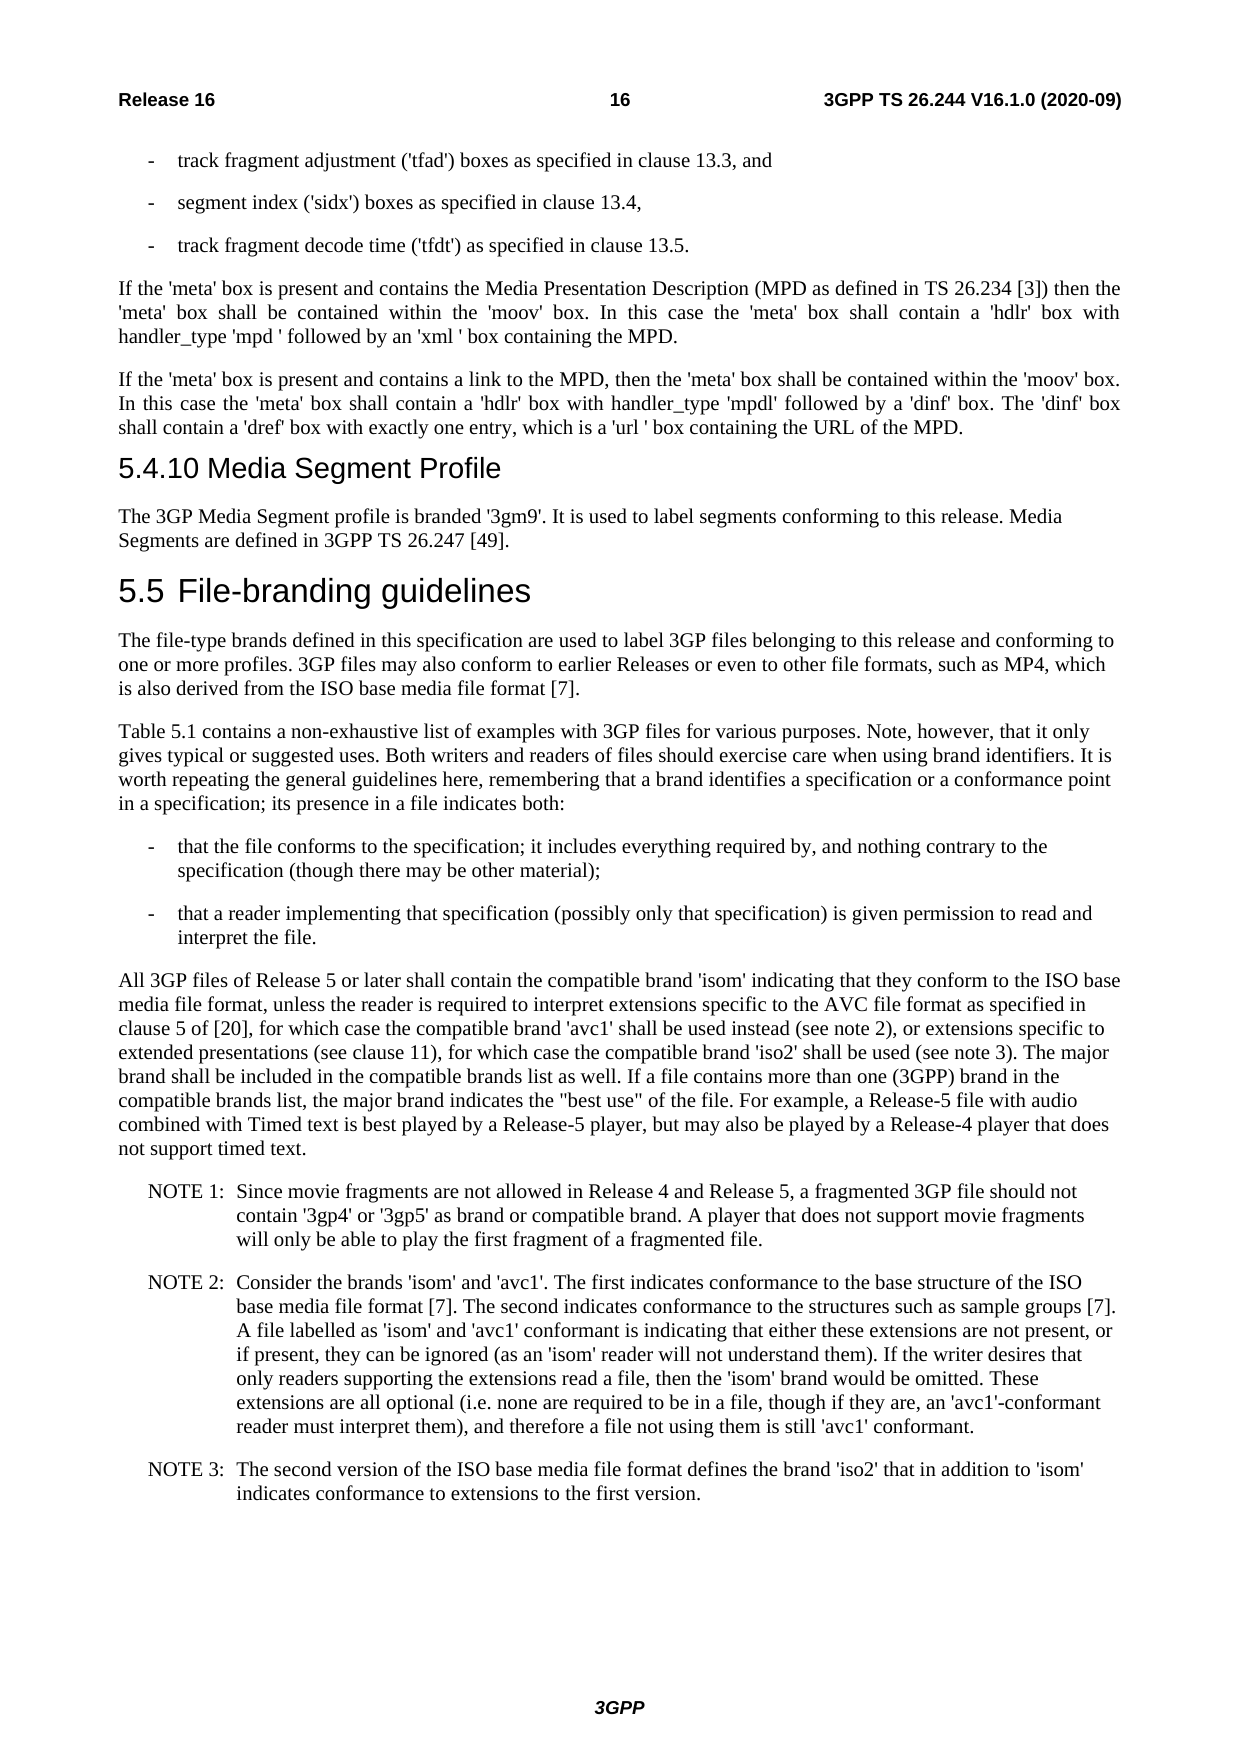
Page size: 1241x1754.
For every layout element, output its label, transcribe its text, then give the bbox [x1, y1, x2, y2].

text - that a reader implementing that specification (possibly only that specification) is given permission to read and interpret the file. [148, 901, 1122, 949]
text - segment index ('sidx') boxes as specified in clause 13.4, [148, 190, 1122, 214]
subtitle 5.4.10 Media Segment Profile [118, 452, 1122, 485]
text The 3GP Media Segment profile is branded '3gm9'. It is used to label segments conforming to this release. Media Segments are defined in 3GPP TS 26.247 [49]. [118, 504, 1122, 552]
subtitle 5.5 File-branding guidelines [118, 571, 1122, 609]
text - track fragment decode time ('tfdt') as specified in clause 13.5. [148, 233, 1122, 257]
text - track fragment adjustment ('tfad') boxes as specified in clause 13.3, and [148, 147, 1122, 172]
text NOTE 3: The second version of the ISO base media file format defines the brand 'iso2' that in addition to 'isom' indicates conformance to extensions to the first version. [148, 1457, 1122, 1505]
text Table 5.1 contains a non-exhaustive list of examples with 3GP files for various purposes. Note, however, that it only gives typical or suggested uses. Both writers and readers of files should exercise care when using brand identifiers. It is worth repeating the general guidelines here, remembering that a brand identifies a specification or a conformance point in a specification; its presence in a file indicates both: [118, 719, 1122, 815]
text NOTE 2: Consider the brands 'isom' and 'avc1'. The first indicates conformance to the base structure of the ISO base media file format [7]. The second indicates conformance to the structures such as sample groups [7]. A file labelled as 'isom' and 'avc1' conformant is indicating that either these extensions are not present, or if present, they can be ignored (as an 'isom' reader will not understand them). If the writer desires that only readers supporting the extensions read a file, then the 'isom' brand would be omitted. These extensions are all optional (i.e. none are required to be in a file, though if they are, an 'avc1'-conformant reader must interpret them), and therefore a file not using them is still 'avc1' conformant. [148, 1270, 1122, 1438]
text All 3GP files of Release 5 or later shall contain the compatible brand 'isom' indicating that they conform to the ISO base media file format, unless the reader is required to interpret extensions specific to the AVC file format as specified in clause 5 of [20], for which case the compatible brand 'avc1' shall be used instead (see note 2), or extensions specific to extended presentations (see clause 11), for which case the compatible brand 'iso2' shall be used (see note 3). The major brand shall be included in the compatible brands list as well. If a file contains more than one (3GPP) brand in the compatible brands list, the major brand indicates the "best use" of the file. For example, a Release-5 file with audio combined with Timed text is best played by a Release-5 player, but may also be played by a Release-4 player that does not support timed text. [118, 968, 1122, 1160]
text NOTE 1: Since movie fragments are not allowed in Release 4 and Release 5, a fragmented 3GP file should not contain '3gp4' or '3gp5' as brand or compatible brand. A player that does not support movie fragments will only be able to play the first fragment of a fragmented file. [148, 1179, 1122, 1251]
text If the 'meta' box is present and contains the Media Presentation Description (MPD as defined in TS 26.234 [3]) then the 'meta' box shall be contained within the 'moov' box. In this case the 'meta' box shall contain a 'hdlr' box with handler_type 'mpd ' followed by an 'xml ' box containing the MPD. [118, 276, 1122, 348]
text The file-type brands defined in this specification are used to label 3GP files belonging to this release and conforming to one or more profiles. 3GP files may also conform to earlier Releases or even to other file formats, such as MP4, which is also derived from the ISO base media file format [7]. [118, 628, 1122, 700]
text - that the file conforms to the specification; it includes everything required by, and nothing contrary to the specification (though there may be other material); [148, 834, 1122, 882]
text If the 'meta' box is present and contains a link to the MPD, then the 'meta' box shall be contained within the 'moov' box. In this case the 'meta' box shall contain a 'hdlr' box with handler_type 'mpdl' followed by a 'dinf' box. The 'dinf' box shall contain a 'dref' box with exactly one entry, which is a 'url ' box containing the URL of the MPD. [118, 367, 1122, 439]
